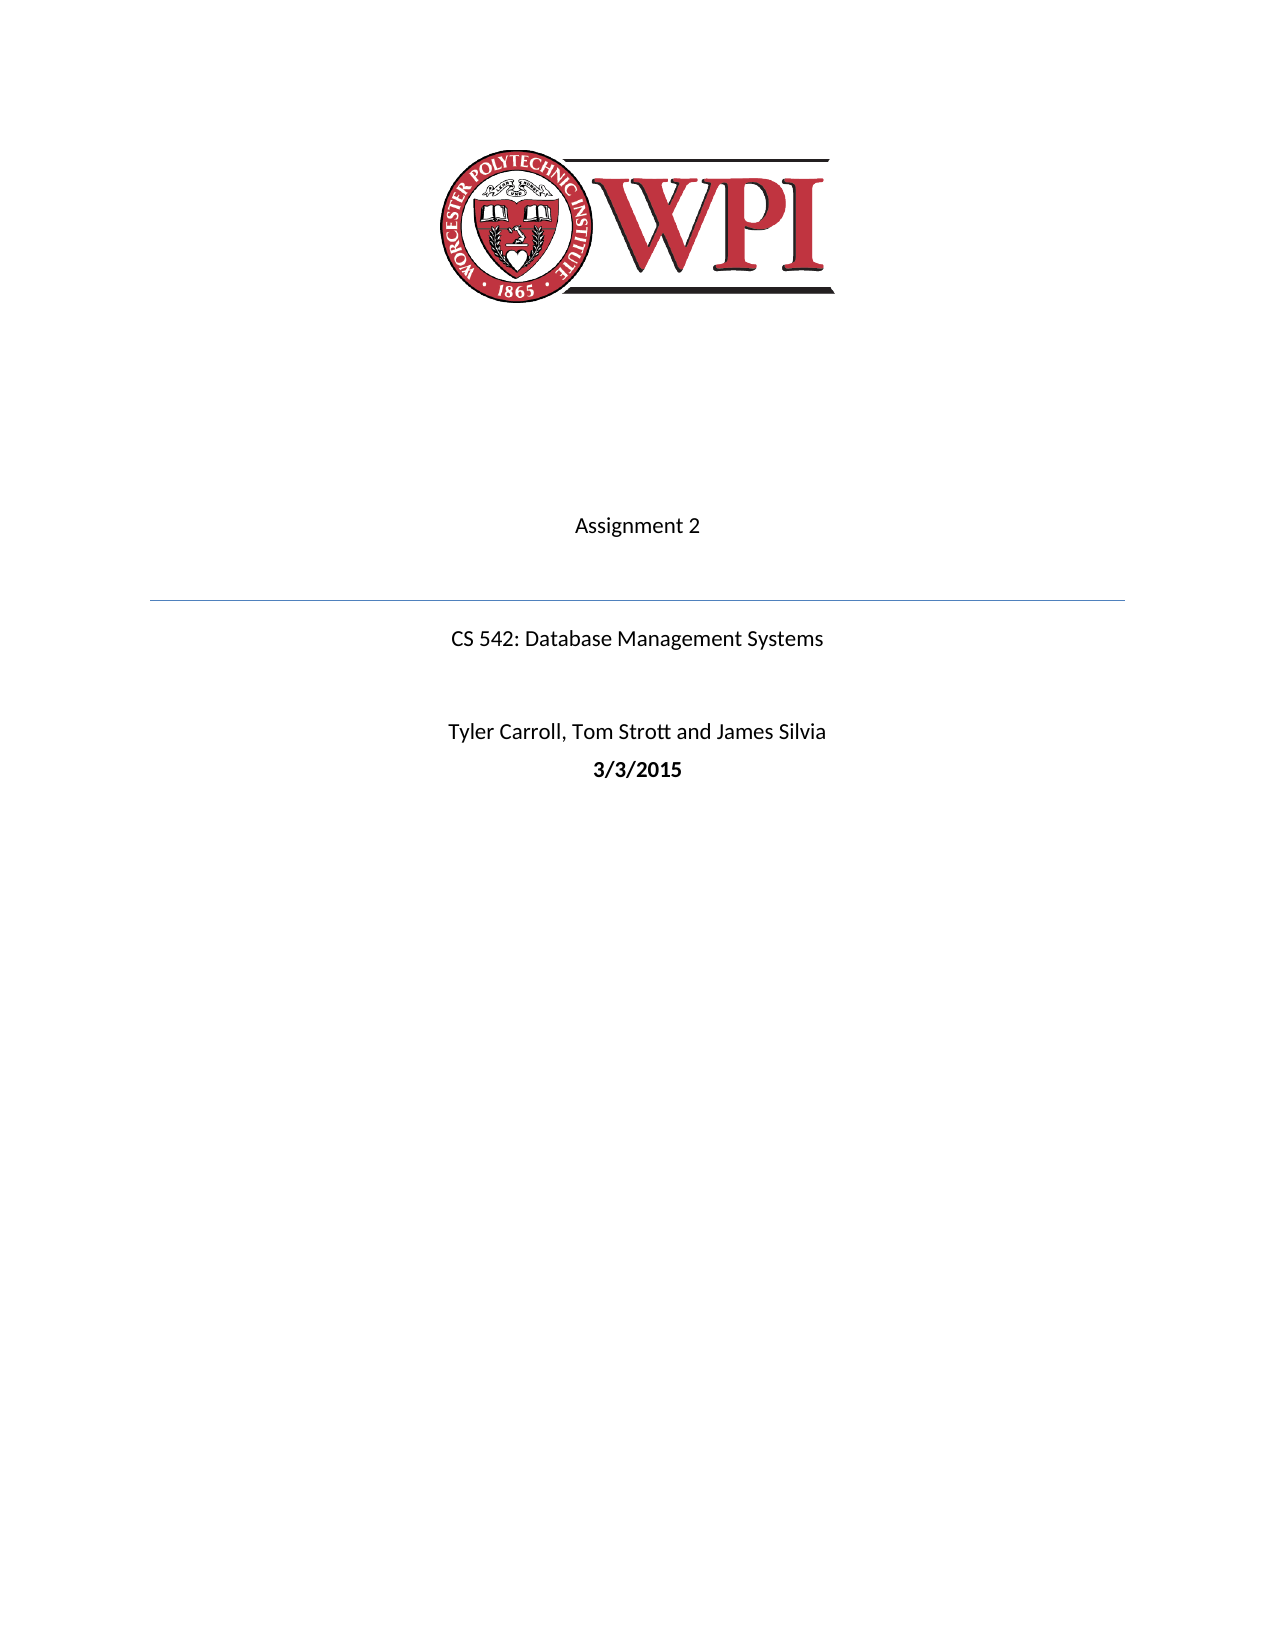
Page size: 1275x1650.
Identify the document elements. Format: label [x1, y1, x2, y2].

picture [440, 150, 835, 303]
